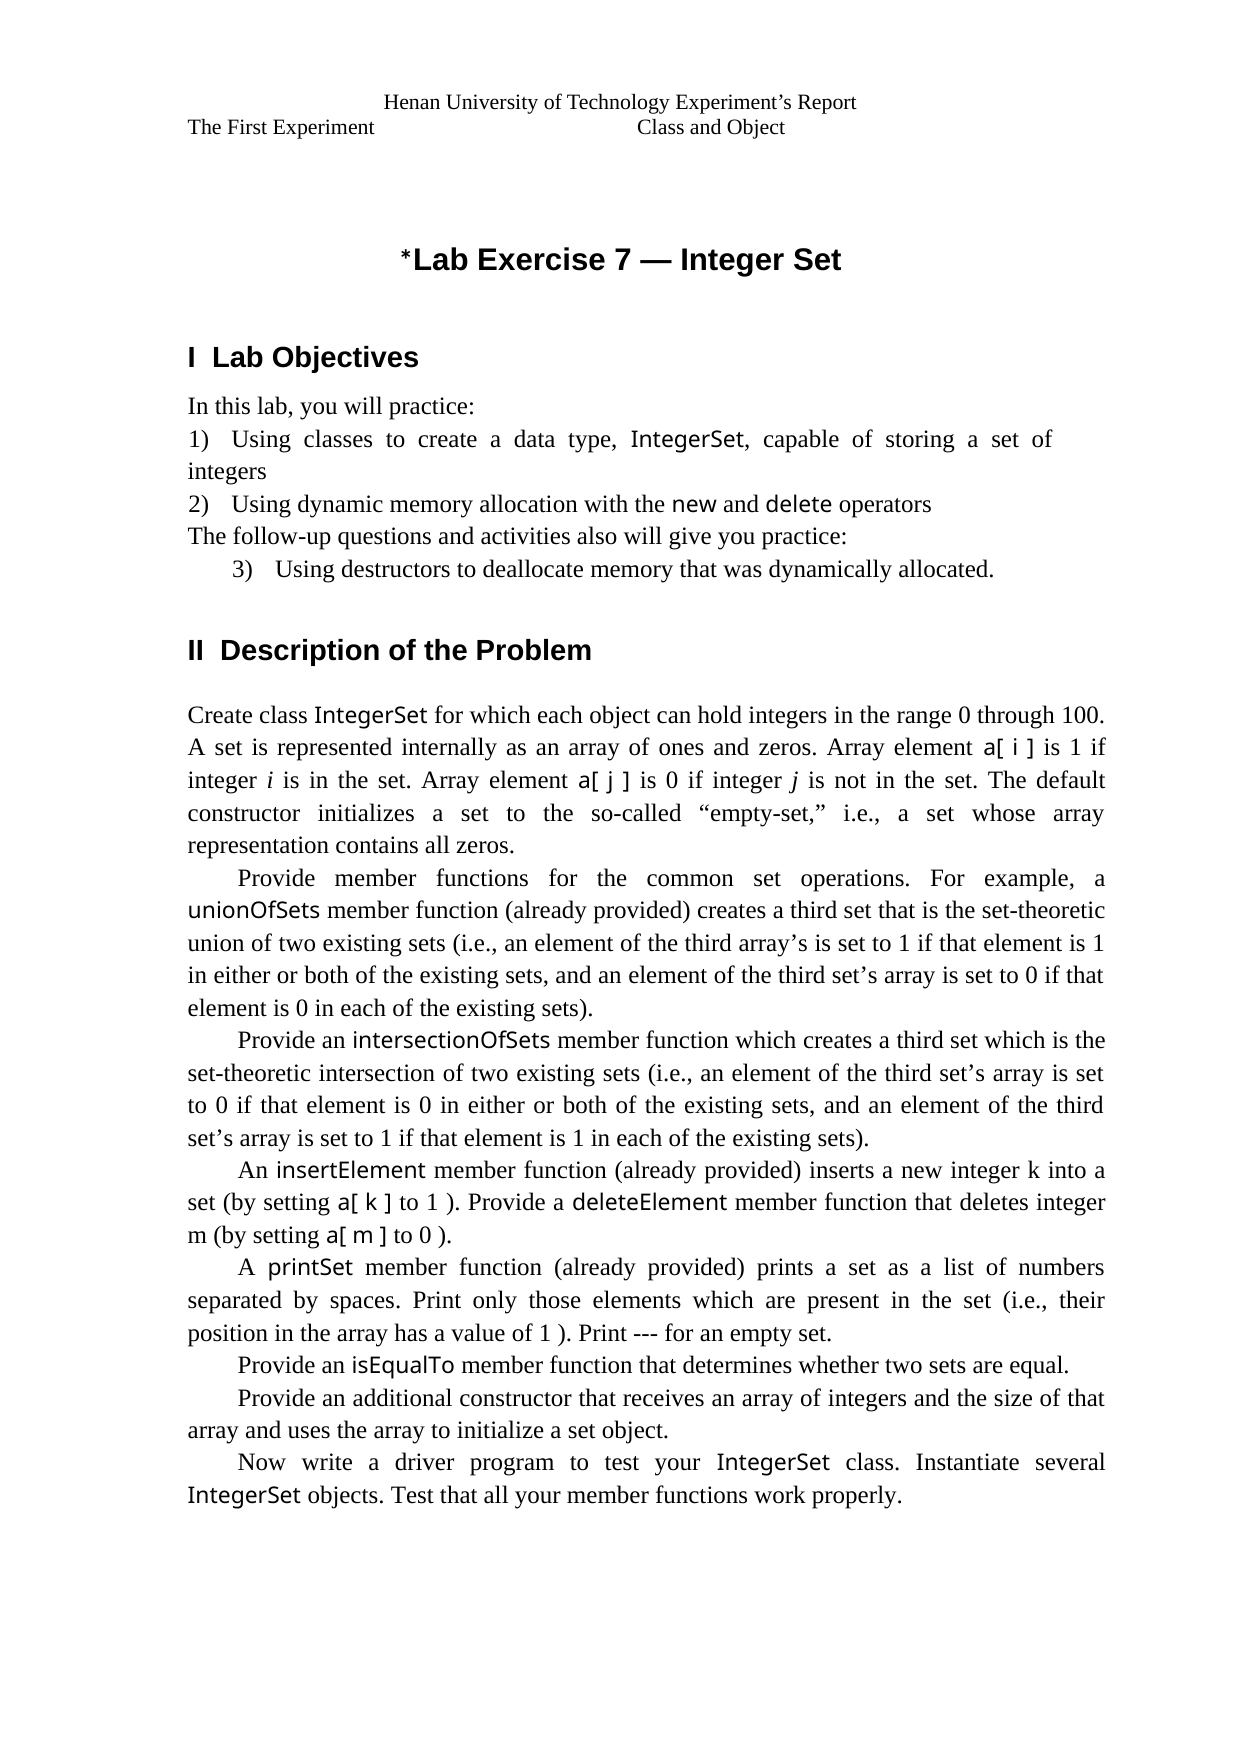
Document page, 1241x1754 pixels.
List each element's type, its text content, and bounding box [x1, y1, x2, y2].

text Provide an intersectionOfSets member function which creates a third set which is the set-theoretic intersection of two existing sets (i.e., an element of the third set’s array is set to 0 if that element is 0 in either or both of the existing sets, and an element of the third set’s array is set to 1 if that element is 1 in each of the existing sets). [187, 1023, 1106, 1153]
text I Lab Objectives [187, 324, 1053, 389]
text An insertElement member function (already provided) inserts a new integer k into a set (by setting a[ k ] to 1 ). Provide a deleteElement member function that deletes integer m (by setting a[ m ] to 0 ). [187, 1153, 1106, 1251]
text Create class IntegerSet for which each object can hold integers in the range 0 through 100. A set is represented internally as an array of ones and zeros. Array element a[ i ] is 1 if integer i is in the set. Array element a[ j ] is 0 if integer j is not in the set. The default constructor initializes a set to the so-called “empty-set,” i.e., a set whose array representation contains all zeros. [187, 698, 1106, 861]
text Now write a driver program to test your IntegerSet class. Instantiate several IntegerSet objects. Test that all your member functions work properly. [187, 1446, 1106, 1511]
text A printSet member function (already provided) prints a set as a list of numbers separated by spaces. Print only those elements which are present in the set (i.e., their position in the array has a value of 1 ). Print --- for an empty set. [187, 1251, 1106, 1348]
text *Lab Exercise 7 — Integer Set [187, 227, 1053, 292]
text Provide member functions for the common set operations. For example, a unionOfSets member function (already provided) creates a third set that is the set-theoretic union of two existing sets (i.e., an element of the third array’s is set to 1 if that element is 1 in either or both of the existing sets, and an element of the third set’s array is set to 0 if that element is 0 in each of the existing sets). [187, 861, 1106, 1023]
text Provide an additional constructor that receives an array of integers and the size of that array and uses the array to initialize a set object. [187, 1381, 1106, 1446]
list Using destructors to deallocate memory that was dynamically allocated. [231, 552, 1106, 584]
list Using dynamic memory allocation with the new and delete operators [187, 487, 1053, 519]
text II Description of the Problem [187, 617, 1053, 682]
list Using classes to create a data type, IntegerSet, capable of storing a set of integers [187, 422, 1053, 487]
text In this lab, you will practice: [187, 389, 1053, 422]
text The follow-up questions and activities also will give you practice: [187, 519, 1106, 552]
text Provide an isEqualTo member function that determines whether two sets are equal. [187, 1348, 1106, 1381]
